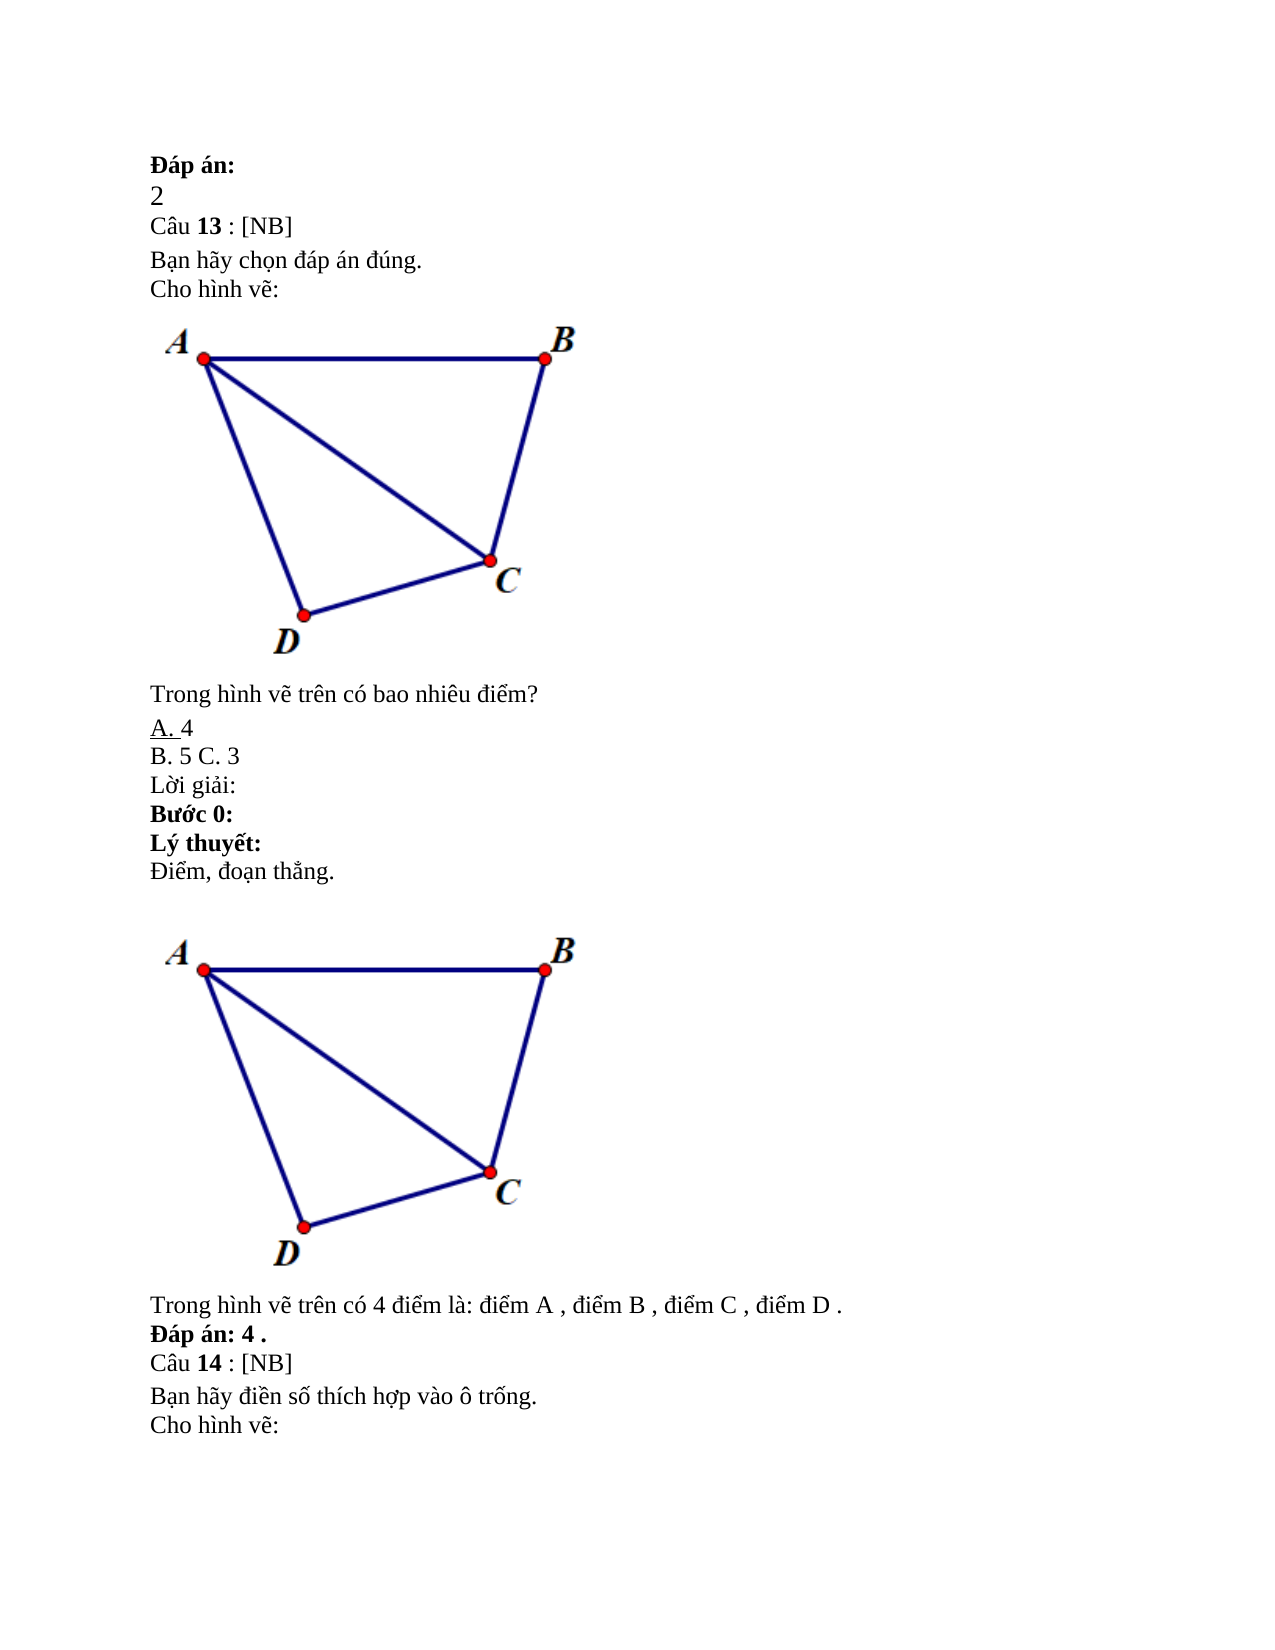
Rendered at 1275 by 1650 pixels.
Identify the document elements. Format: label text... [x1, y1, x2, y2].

text A. 4 [150, 713, 1125, 741]
picture [150, 302, 595, 679]
text B. 5 C. 3 [150, 741, 1125, 770]
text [150, 150, 1125, 211]
text Bước 0: [150, 799, 1125, 828]
text Câu 13 : [NB] [150, 211, 1125, 240]
picture [150, 913, 595, 1291]
text Câu 14 : [NB] [150, 1348, 1125, 1376]
text Lời giải: [150, 770, 1125, 799]
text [150, 1381, 1125, 1439]
